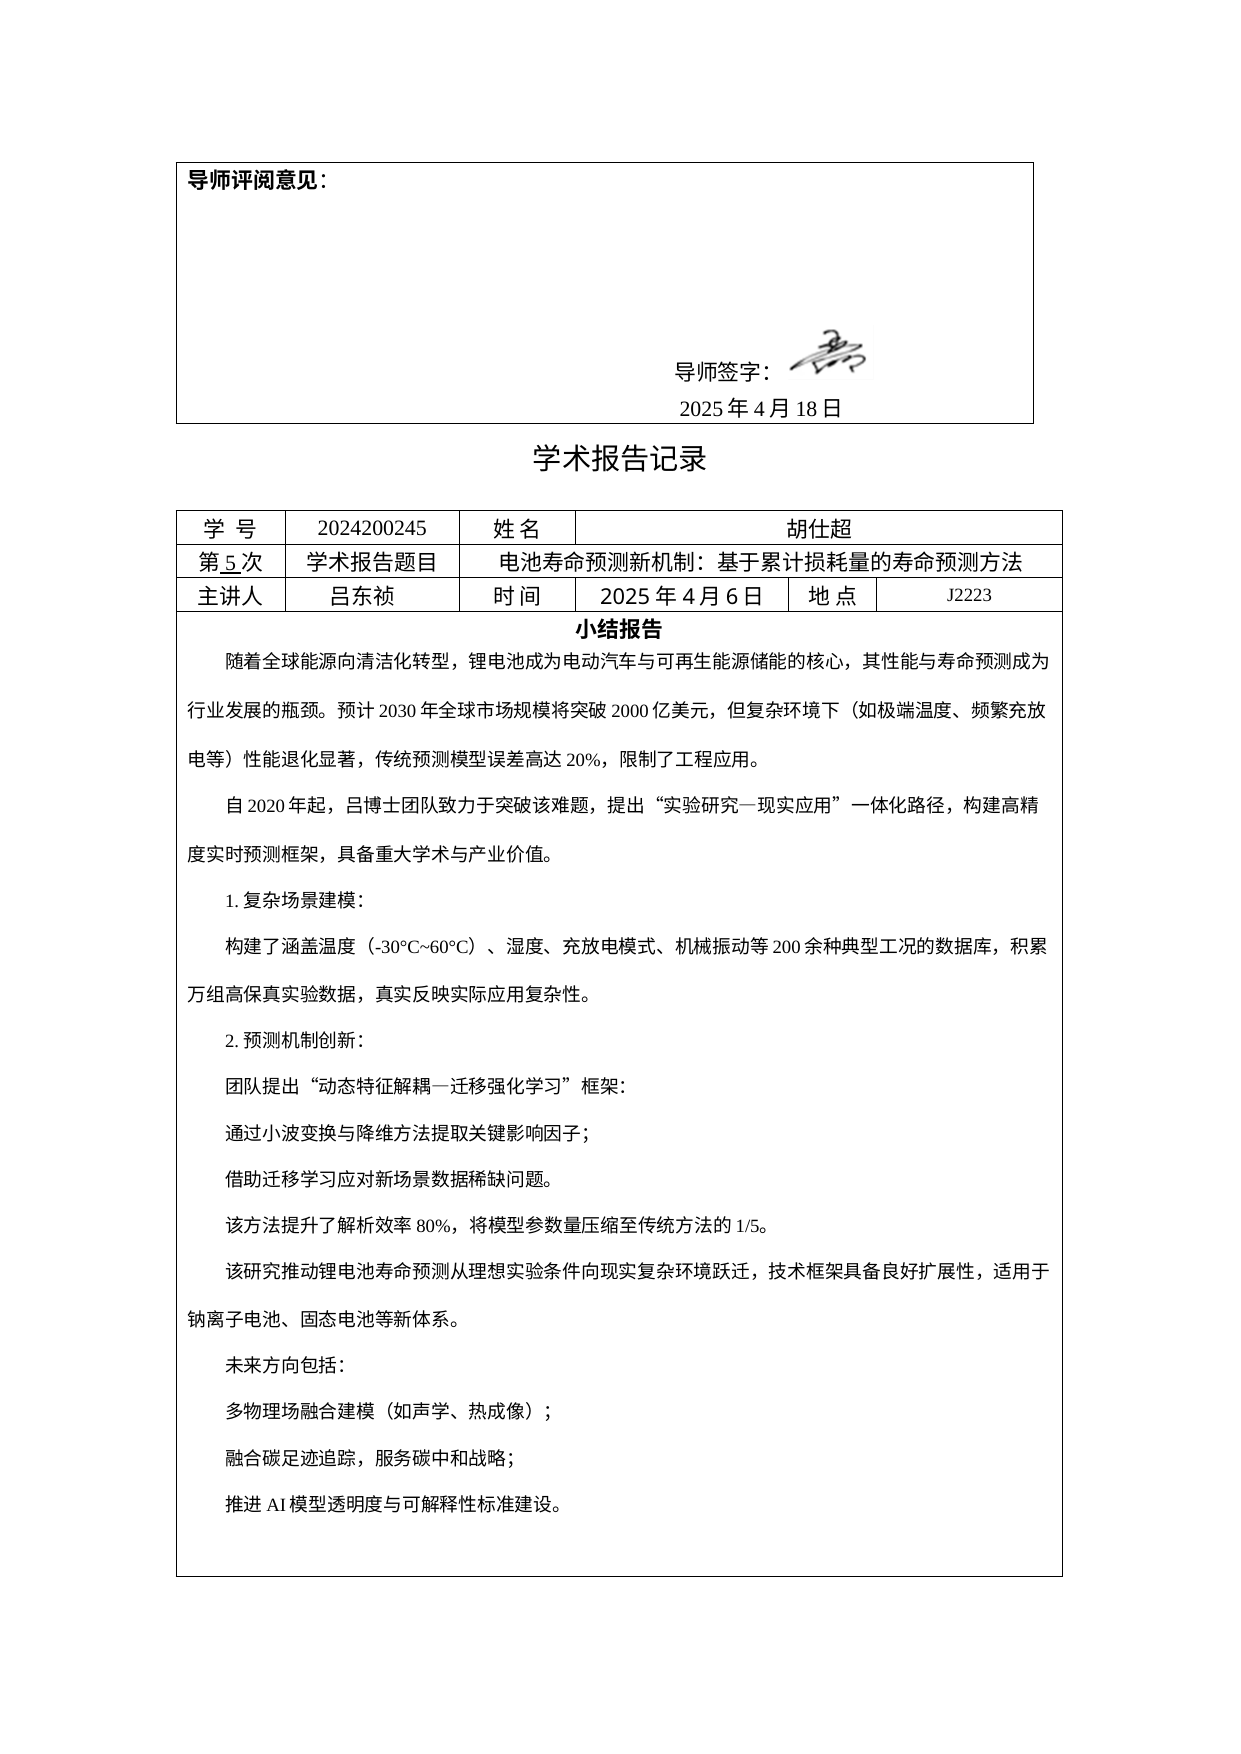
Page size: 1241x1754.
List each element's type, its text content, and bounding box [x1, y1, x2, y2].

table_header 姓 名 [460, 511, 575, 544]
table_header 2024200245 [286, 511, 459, 544]
table_cell 导师评阅意见： 导师签字： 2025年4月18日 [177, 163, 1033, 423]
table_cell J2223 [877, 578, 1062, 611]
table_cell 小结报告 随着全球能源向清洁化转型，锂电池成为电动汽车与可再生能源储能的核心，其性能与寿命预测成为行业发展的瓶颈。预计2030年全球市场规模将突破2000亿美元，但复杂环境下（如极端温度、频繁充放电等）性能退化显著，传统预测模型误差高达20%，限制了工程应用。 自2020年起，吕博士团队致力于突破该难题，提出“实验研究—现实应用”一体化路径，构建高精度实时预测框架，具备重大学术与产业价值。 1. 复杂场景建模： 构建了涵盖温度（-30°C~60°C）、湿度、充放电模式、机械振动等200余种典型工况的数据库，积累万组高保真实验数据，真实反映实际应用复杂性。 2. 预测机制创新： 团队提出“动态特征解耦—迁移强化学习”框架： 通过小波变换与降维方法提取关键影响因子； 借助迁移学习应对新场景数据稀缺问题。 该方法提升了解析效率80%，将模型参数量压缩至传统方法的1/5。 该研究推动锂电池寿命预测从理想实验条件向现实复杂环境跃迁，技术框架具备良好扩展性，适用于钠离子电池、固态电池等新体系。 未来方向包括： 多物理场融合建模（如声学、热成像）； 融合碳足迹追踪，服务碳中和战略； 推进AI模型透明度与可解释性标准建设。 [177, 612, 1062, 1576]
table_header 胡仕超 [576, 511, 1062, 544]
table_cell 电池寿命预测新机制：基于累计损耗量的寿命预测方法 [460, 545, 1062, 577]
table_cell 时 间 [460, 578, 575, 611]
table_cell 主讲人 [177, 578, 285, 611]
table_cell 第 5 次 [177, 545, 285, 577]
table_cell 学术报告题目 [286, 545, 459, 577]
table_cell 2025 年 4月6日 [576, 578, 788, 611]
table_cell 吕东祯 [286, 578, 459, 611]
picture [788, 325, 875, 381]
table_cell 地 点 [789, 578, 876, 611]
text 学术报告记录 [187, 424, 1053, 489]
table_header 学 号 [177, 511, 285, 544]
